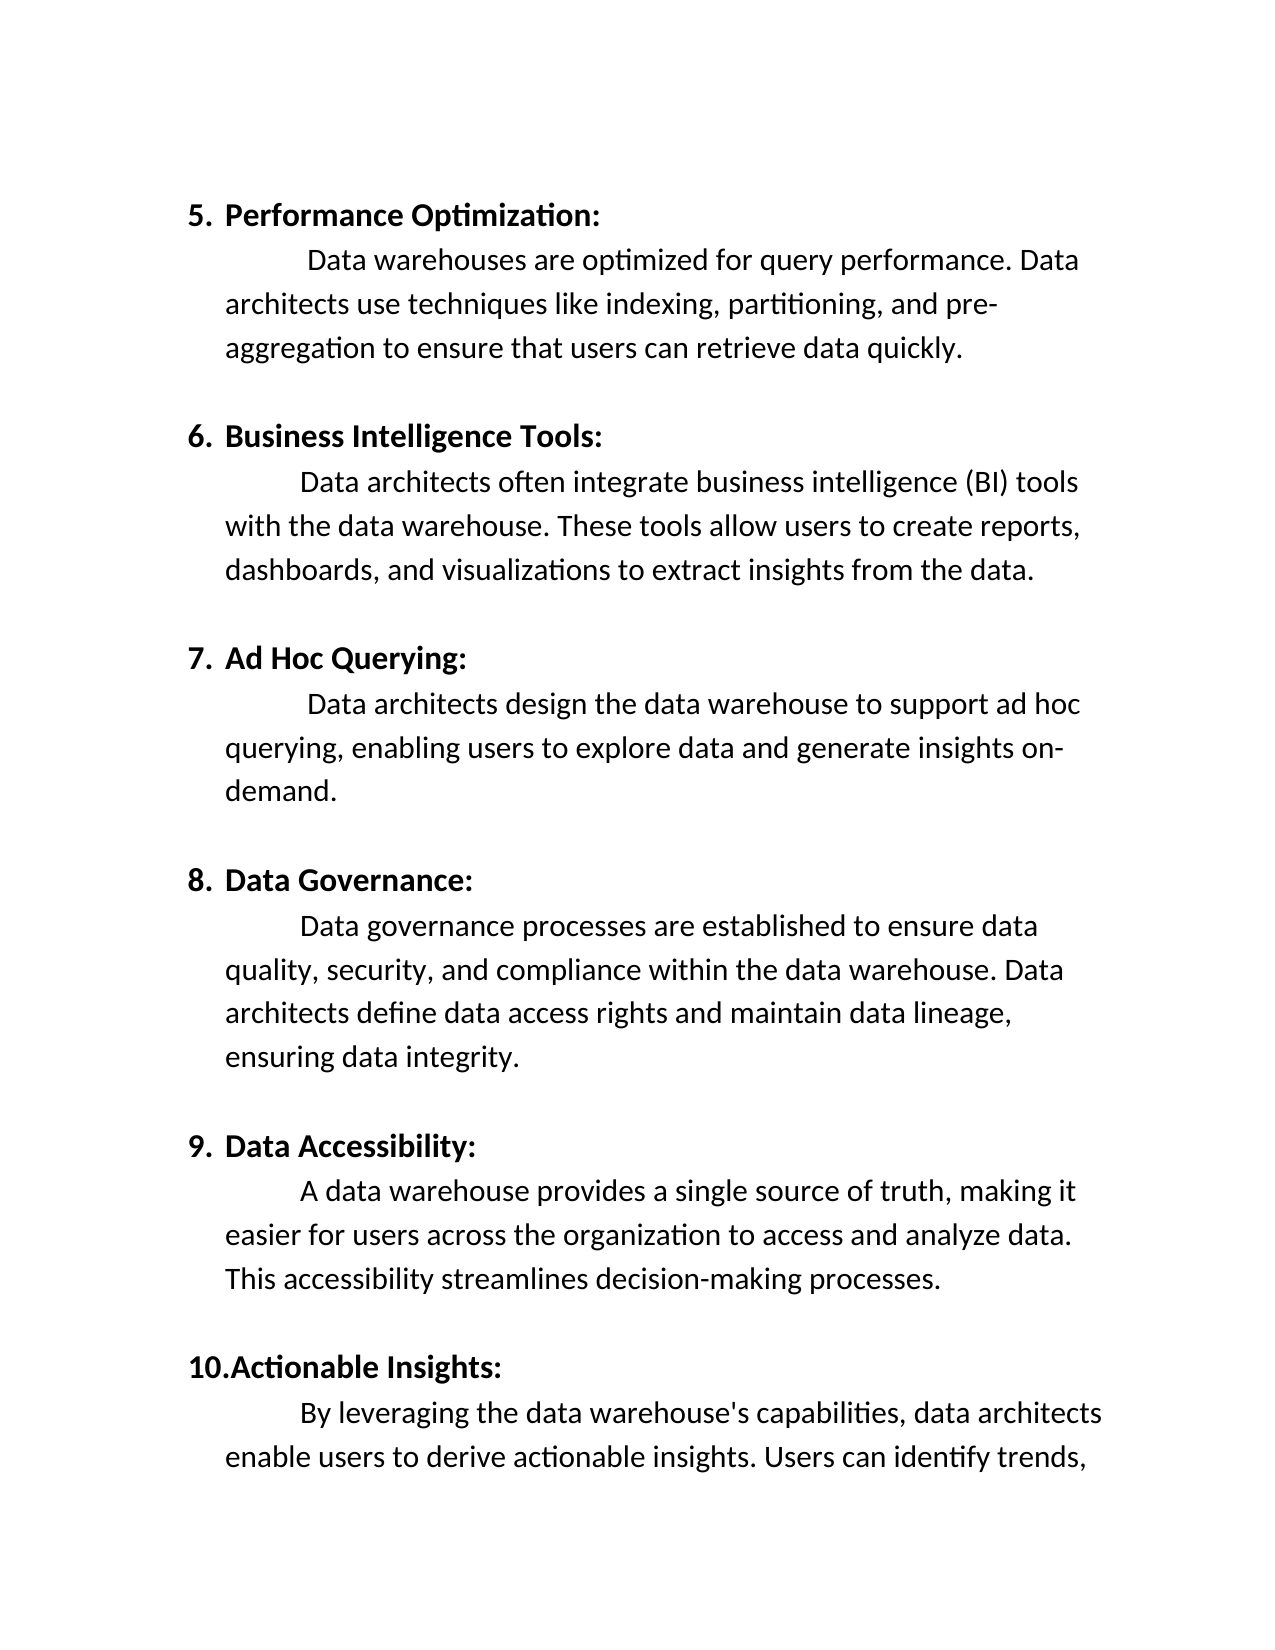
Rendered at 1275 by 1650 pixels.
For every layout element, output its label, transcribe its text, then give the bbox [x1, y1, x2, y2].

text Data architects design the data warehouse to support ad hoc querying, enabling users to explore data and generate insights on-demand. [225, 684, 1125, 810]
list Data Accessibility: [187, 1124, 1125, 1165]
text Data warehouses are optimized for query performance. Data architects use techniques like indexing, partitioning, and pre-aggregation to ensure that users can retrieve data quickly. [225, 241, 1125, 366]
list Data Governance: [187, 859, 1125, 900]
list Performance Optimization: [187, 194, 1125, 234]
text 10.Actionable Insights: [150, 1346, 1125, 1387]
text Data governance processes are established to ensure data quality, security, and compliance within the data warehouse. Data architects define data access rights and maintain data lineage, ensuring data integrity. [225, 906, 1125, 1075]
list Ad Hoc Querying: [187, 637, 1125, 678]
list Business Intelligence Tools: [187, 416, 1125, 456]
text Data architects often integrate business intelligence (BI) tools with the data warehouse. These tools allow users to create reports, dashboards, and visualizations to extract insights from the data. [225, 462, 1125, 588]
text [225, 1393, 1125, 1475]
text A data warehouse provides a single source of truth, making it easier for users across the organization to access and analyze data. This accessibility streamlines decision-making processes. [225, 1171, 1125, 1297]
